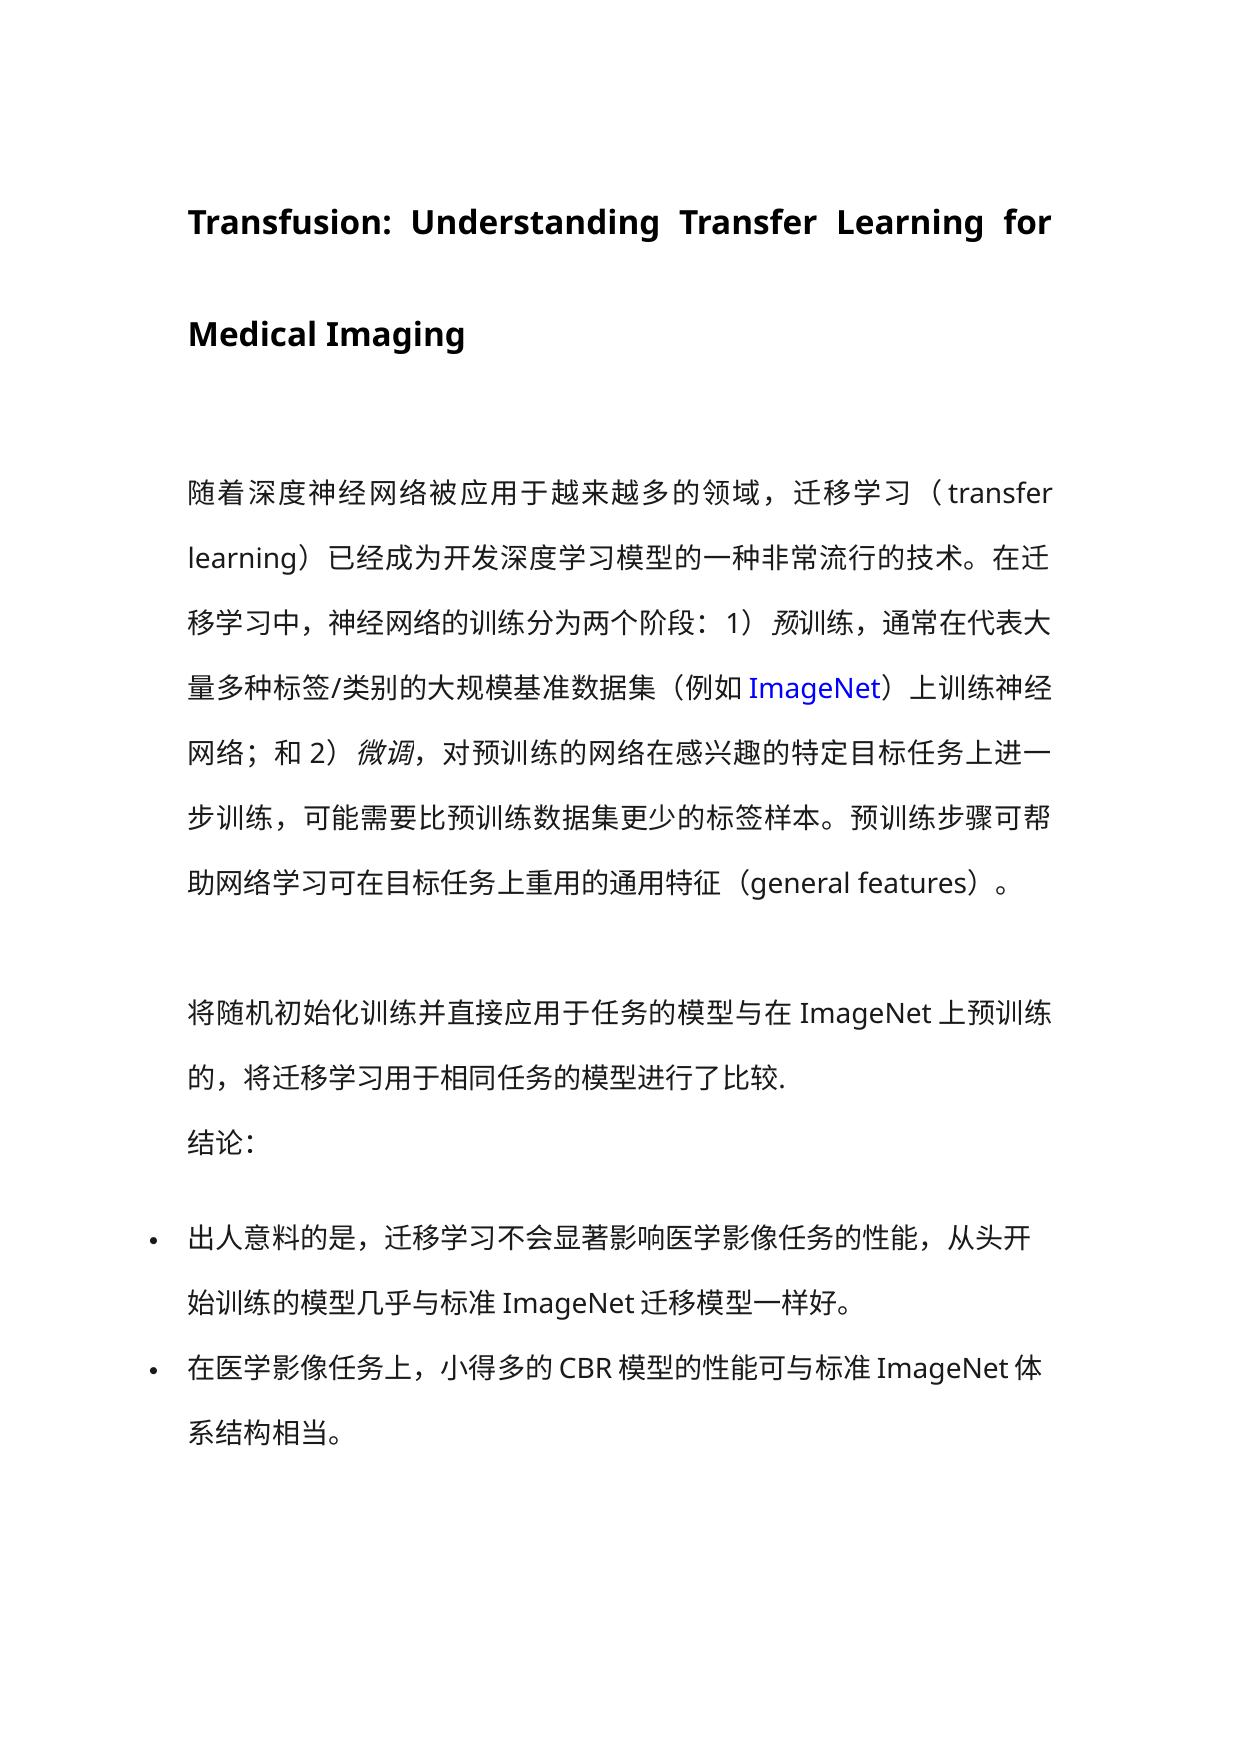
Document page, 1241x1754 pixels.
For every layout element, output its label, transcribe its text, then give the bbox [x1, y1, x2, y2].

text 随着深度神经网络被应用于越来越多的领域，迁移学习（transfer learning）已经成为开发深度学习模型的一种非常流行的技术。在迁移学习中，神经网络的训练分为两个阶段：1）预训练，通常在代表大量多种标签/类别的大规模基准数据集（例如ImageNet）上训练神经网络；和2）微调，对预训练的网络在感兴趣的特定目标任务上进一步训练，可能需要比预训练数据集更少的标签样本。预训练步骤可帮助网络学习可在目标任务上重用的通用特征（general features）。 [187, 459, 1053, 914]
text 结论： [187, 1109, 1053, 1174]
text 将随机初始化训练并直接应用于任务的模型与在ImageNet上预训练的，将迁移学习用于相同任务的模型进行了比较. [187, 979, 1053, 1109]
list 出人意料的是，迁移学习不会显著影响医学影像任务的性能，从头开始训练的模型几乎与标准ImageNet迁移模型一样好。 [150, 1203, 1053, 1333]
subtitle Transfusion: Understanding Transfer Learning for Medical Imaging [187, 189, 1053, 366]
list 在医学影像任务上，小得多的CBR模型的性能可与标准ImageNet体系结构相当。 [150, 1333, 1053, 1463]
